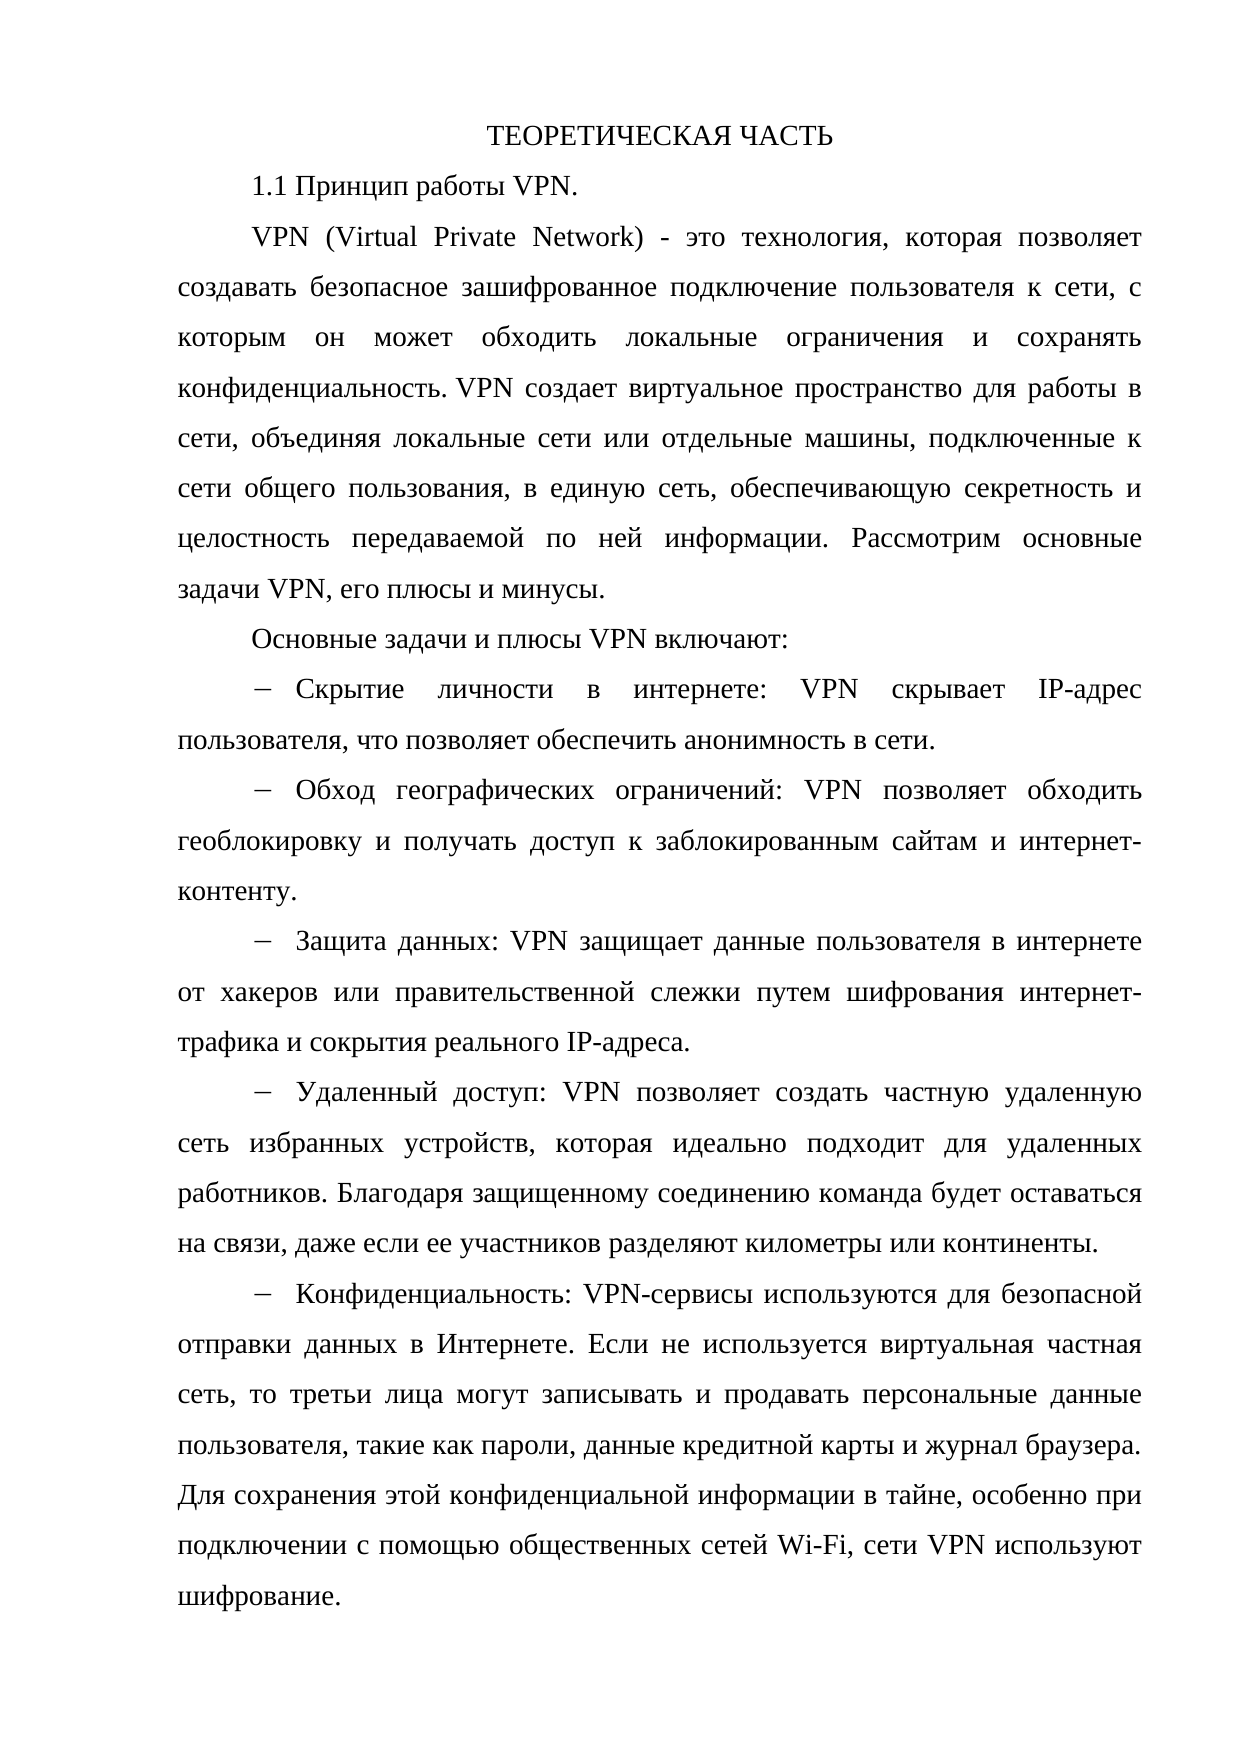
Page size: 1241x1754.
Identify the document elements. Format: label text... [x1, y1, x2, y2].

list Конфиденциальность: VPN-сервисы используются для безопасной отправки данных в Интернете. Если не используется виртуальная частная сеть, то третьи лица могут записывать и продавать персональные данные пользователя, такие как пароли, данные кредитной карты и журнал браузера. Для сохранения этой конфиденциальной информации в тайне, особенно при подключении с помощью общественных сетей Wi-Fi, сети VPN используют шифрование. [177, 1276, 1143, 1611]
text Основные задачи и плюсы VPN включают: [177, 621, 1143, 655]
subtitle ТЕОРЕТИЧЕСКАЯ ЧАСТЬ [177, 118, 1143, 152]
list Защита данных: VPN защищает данные пользователя в интернете от хакеров или правительственной слежки путем шифрования интернет-трафика и сокрытия реального IP-адреса. [177, 923, 1143, 1058]
text VPN (Virtual Private Network) - это технология, которая позволяет создавать безопасное зашифрованное подключение пользователя к сети, с которым он может обходить локальные ограничения и сохранять конфиденциальность. VPN создает виртуальное пространство для работы в сети, объединяя локальные сети или отдельные машины, подключенные к сети общего пользования, в единую сеть, обеспечивающую секретность и целостность передаваемой по ней информации. Рассмотрим основные задачи VPN, его плюсы и минусы. [177, 219, 1143, 604]
list Удаленный доступ: VPN позволяет создать частную удаленную сеть избранных устройств, которая идеально подходит для удаленных работников. Благодаря защищенному соединению команда будет оставаться на связи, даже если ее участников разделяют километры или континенты. [177, 1074, 1143, 1259]
list Обход географических ограничений: VPN позволяет обходить геоблокировку и получать доступ к заблокированным сайтам и интернет-контенту. [177, 772, 1143, 907]
subtitle 1.1 Принцип работы VPN. [177, 168, 1143, 202]
list Скрытие личности в интернете: VPN скрывает IP-адрес пользователя, что позволяет обеспечить анонимность в сети. [177, 672, 1143, 756]
